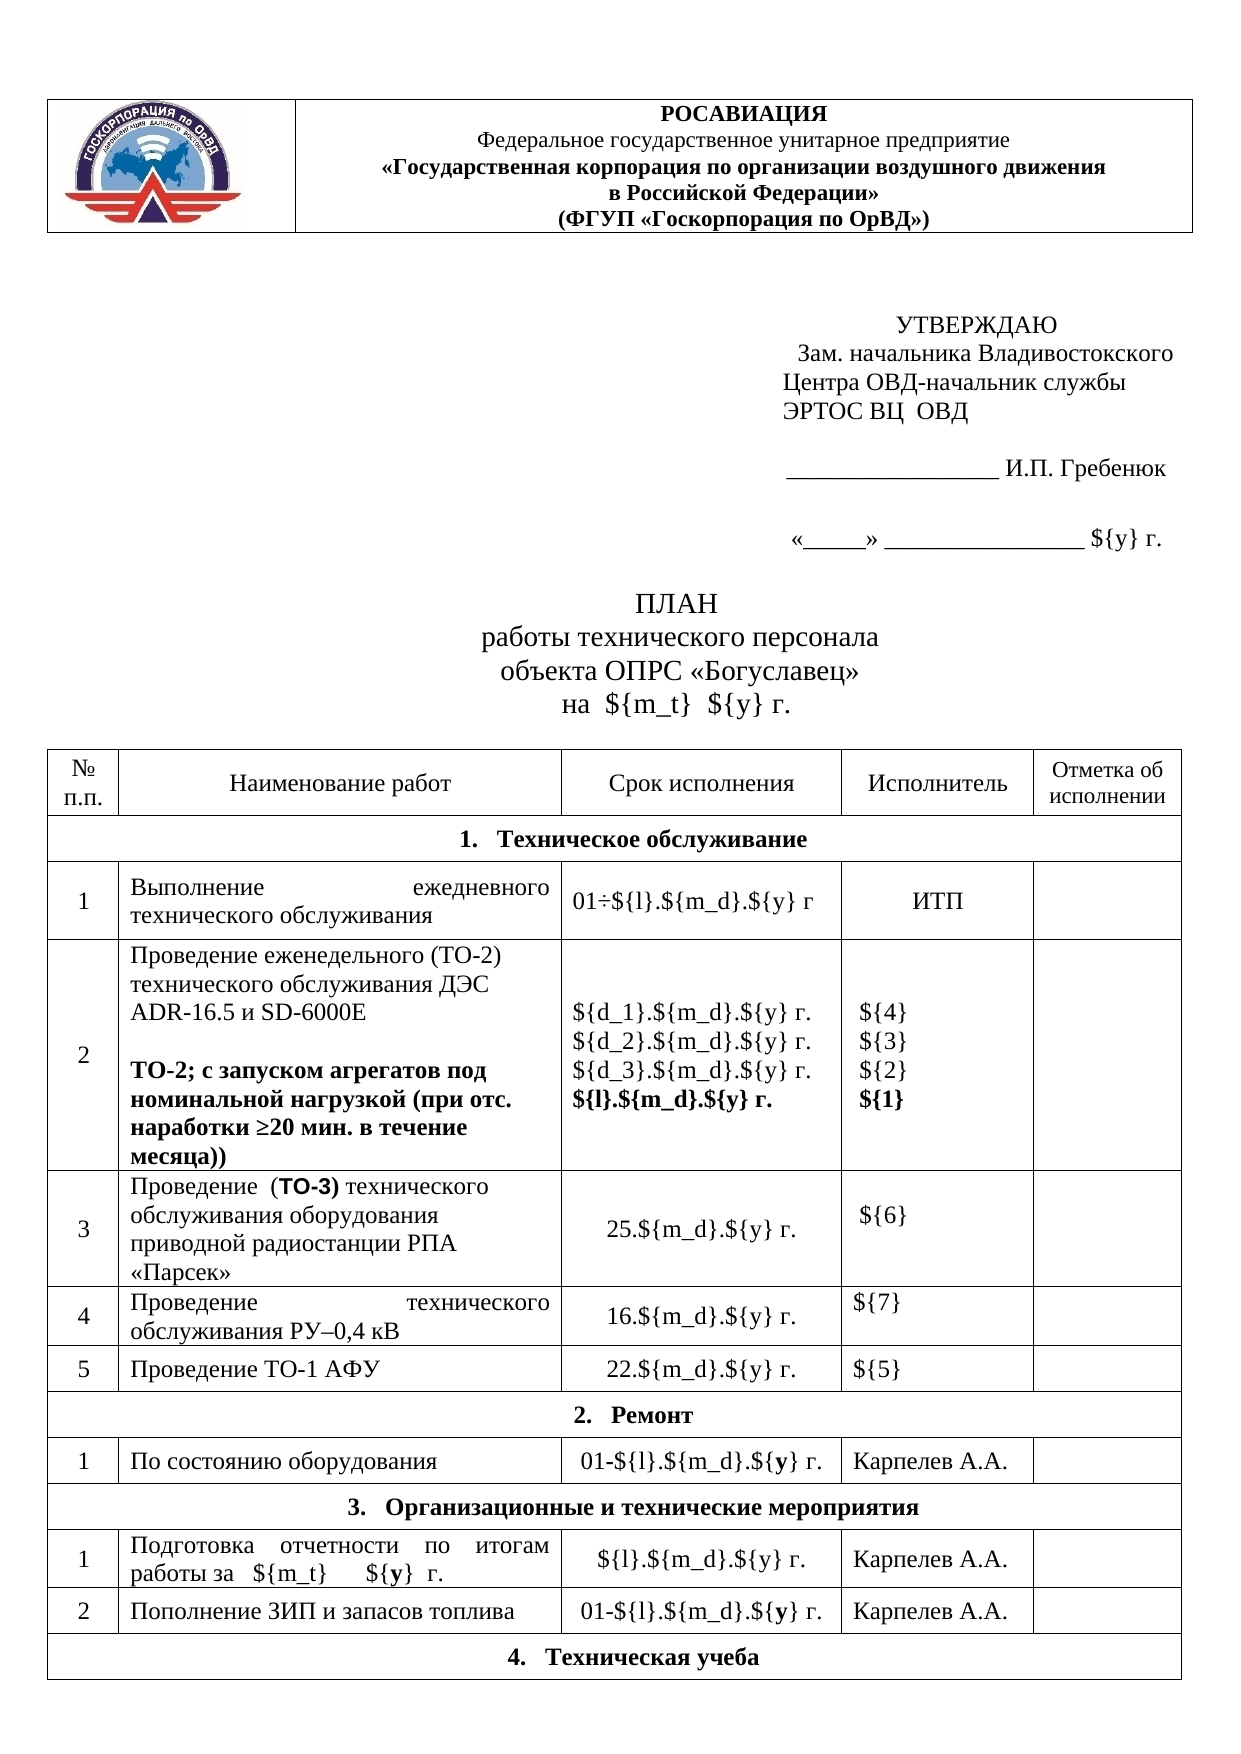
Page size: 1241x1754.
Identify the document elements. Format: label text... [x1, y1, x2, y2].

text ПЛАН [134, 586, 1181, 619]
table_cell 16.${m_d}.${y} г. [562, 1287, 841, 1344]
text _________________ И.П. Гребенюк [734, 453, 1181, 482]
table_cell 2 [48, 1588, 118, 1633]
table_cell ${d_1}.${m_d}.${y} г. ${d_2}.${m_d}.${y} г. ${d_3}.${m_d}.${y} г. ${l}.${m_d}.${y} г. [562, 940, 841, 1170]
table_cell [1034, 862, 1181, 939]
table_cell [1034, 1171, 1181, 1286]
table_cell 1 [48, 1438, 118, 1483]
table_cell Проведение технического обслуживания РУ–0,4 кВ [119, 1287, 561, 1344]
table_header Срок исполнения [562, 750, 841, 814]
table_cell 5 [48, 1346, 118, 1391]
table_cell ИТП [842, 862, 1033, 939]
table_header Наименование работ [119, 750, 561, 814]
table_cell Пополнение ЗИП и запасов топлива [119, 1588, 561, 1633]
table_cell 22.${m_d}.${y} г. [562, 1346, 841, 1391]
table_header Исполнитель [842, 750, 1033, 814]
table_cell [1034, 1438, 1181, 1483]
table_cell [1034, 1588, 1181, 1633]
text Зам. начальника Владивостокского Центра ОВД-начальник службы ЭРТОС ВЦ ОВД [783, 338, 1181, 425]
text «_____» ________________ ${y} г. [734, 523, 1181, 552]
table_cell 1 [48, 1530, 118, 1587]
table_cell [1034, 940, 1181, 1170]
text УТВЕРЖДАЮ [734, 310, 1181, 338]
table_cell Карпелев А.А. [842, 1588, 1033, 1633]
table_cell ${7} [842, 1287, 1033, 1344]
table_cell 01-${l}.${m_d}.${y} г. [562, 1588, 841, 1633]
table_cell Карпелев А.А. [842, 1438, 1033, 1483]
table_cell 4 [48, 1287, 118, 1344]
table_header Отметка об исполнении [1034, 750, 1181, 814]
table_cell По состоянию оборудования [119, 1438, 561, 1483]
table_cell Проведение ТО-1 АФУ [119, 1346, 561, 1391]
table_cell [1034, 1530, 1181, 1587]
table_cell 01÷${l}.${m_d}.${y} г [562, 862, 841, 939]
table_cell 25.${m_d}.${y} г. [562, 1171, 841, 1286]
table_cell ${l}.${m_d}.${y} г. [562, 1530, 841, 1587]
table_cell Техническая учеба [48, 1634, 1181, 1679]
table_cell Проведение (ТО-3) технического обслуживания оборудования приводной радиостанции РПА «Парсек» [119, 1171, 561, 1286]
table_cell Карпелев А.А. [842, 1530, 1033, 1587]
table_cell 1 [48, 862, 118, 939]
picture [59, 100, 245, 227]
table_header № п.п. [48, 750, 118, 814]
table_cell Техническое обслуживание [48, 816, 1181, 861]
table_cell Организационные и технические мероприятия [48, 1484, 1181, 1529]
text работы технического персонала [134, 619, 1181, 653]
table_cell 3 [48, 1171, 118, 1286]
table_cell Подготовка отчетности по итогам работы за ${m_t} ${y} г. [119, 1530, 561, 1587]
table_cell 2 [48, 940, 118, 1170]
table_cell ${6} [842, 1171, 1033, 1286]
table_cell Выполнение ежедневного технического обслуживания [119, 862, 561, 939]
table_cell 01-${l}.${m_d}.${y} г. [562, 1438, 841, 1483]
table_cell [1034, 1346, 1181, 1391]
table_cell Проведение еженедельного (ТО-2) технического обслуживания ДЭС ADR-16.5 и SD-6000E ТО-2; с запуском агрегатов под номинальной нагрузкой (при отс. наработки ≥20 мин. в течение месяца)) [119, 940, 561, 1170]
text на ${m_t} ${y} г. [134, 686, 1181, 720]
table_cell ${5} [842, 1346, 1033, 1391]
table_cell [1034, 1287, 1181, 1344]
table_cell Ремонт [48, 1392, 1181, 1437]
text объекта ОПРС «Богуславец» [134, 653, 1181, 686]
table_cell ${4} ${3} ${2} ${1} [842, 940, 1033, 1170]
